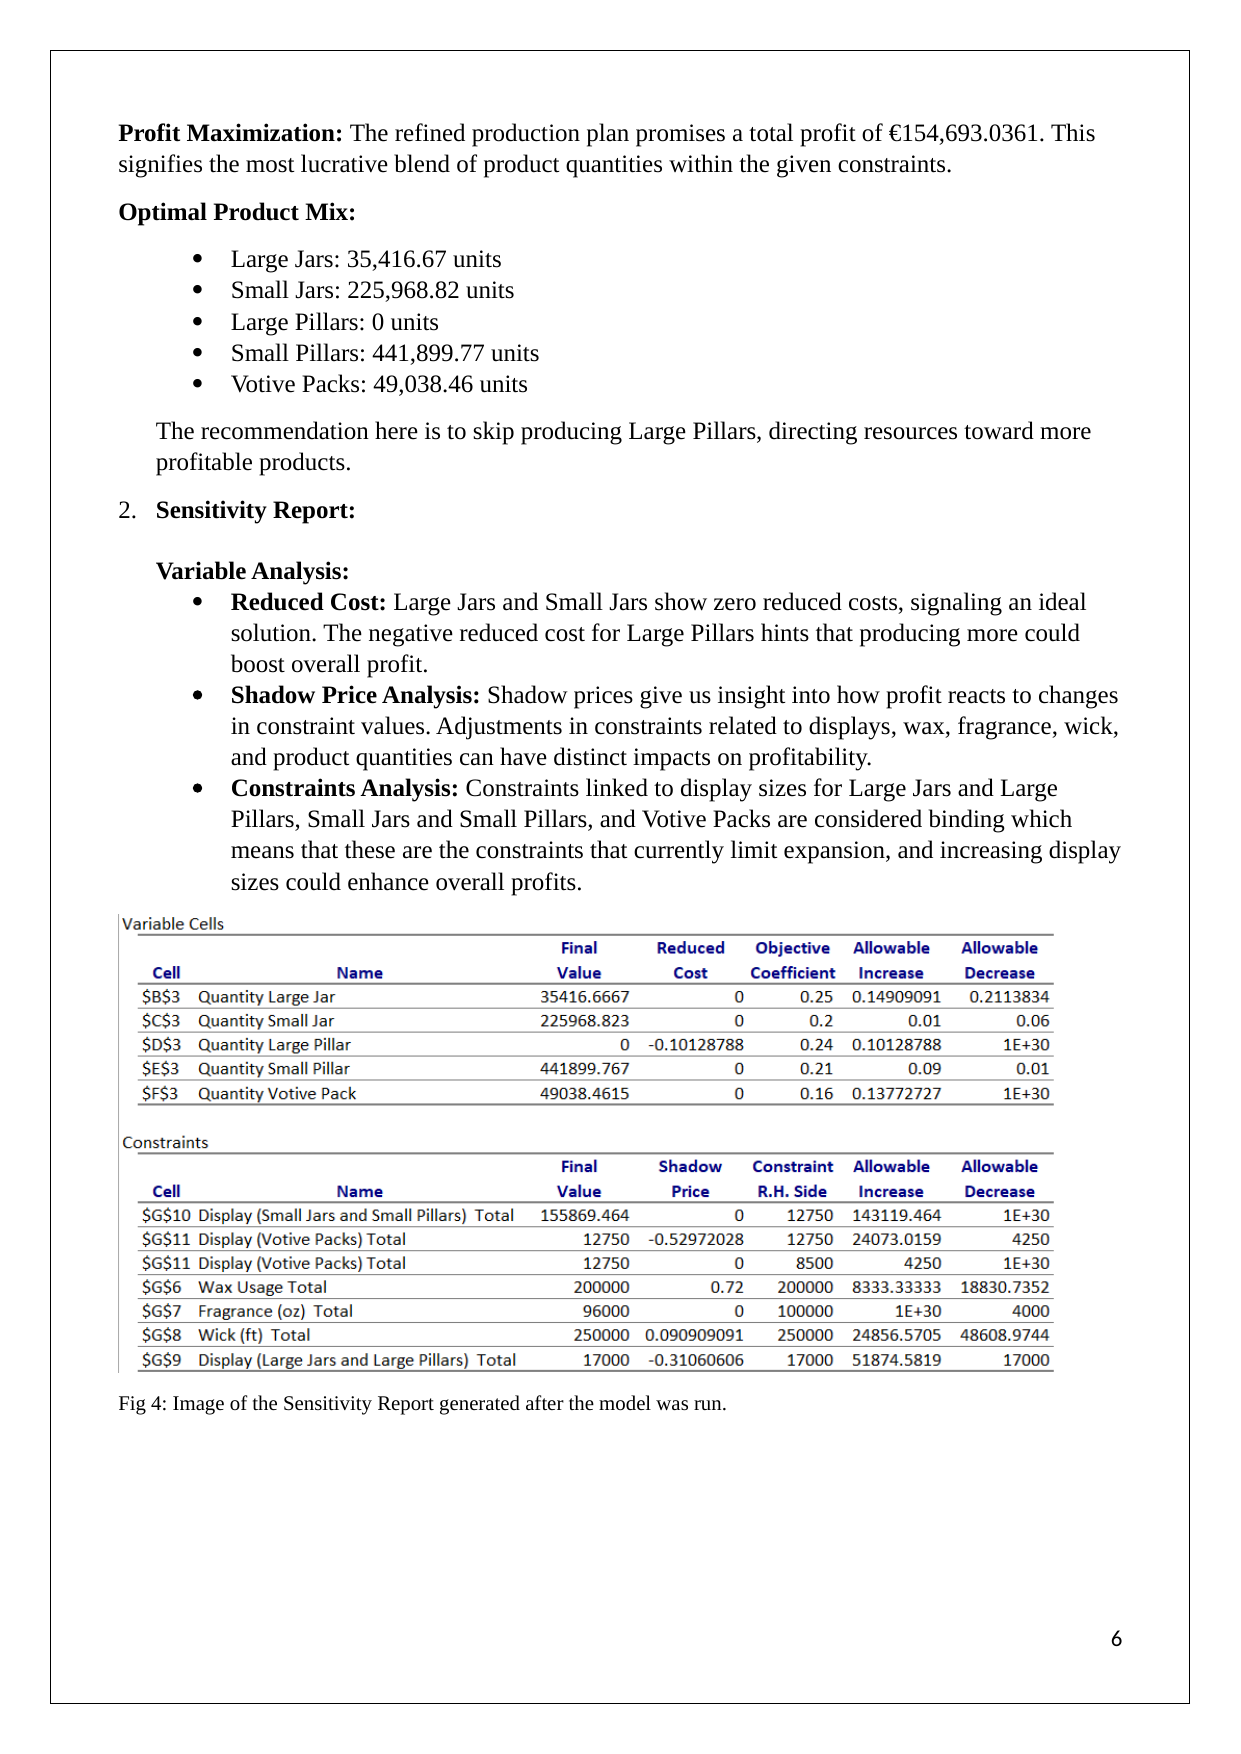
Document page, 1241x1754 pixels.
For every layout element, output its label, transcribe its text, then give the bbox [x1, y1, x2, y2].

list Small Jars: 225,968.82 units [193, 276, 1122, 304]
list Reduced Cost: Large Jars and Small Jars show zero reduced costs, signaling an ideal solution. The negative reduced cost for Large Pillars hints that producing more could boost overall profit. [193, 587, 1122, 678]
text The recommendation here is to skip producing Large Pillars, directing resources toward more profitable products. [156, 416, 1122, 476]
list Large Jars: 35,416.67 units [193, 244, 1122, 273]
picture [118, 914, 1059, 1373]
text Optimal Product Mix: [118, 197, 1122, 226]
text Profit Maximization: The refined production plan promises a total profit of €154,693.0361. This signifies the most lucrative blend of product quantities within the given constraints. [118, 118, 1122, 178]
list Shadow Price Analysis: Shadow prices give us insight into how profit reacts to changes in constraint values. Adjustments in constraints related to displays, wax, fragrance, wick, and product quantities can have distinct impacts on profitability. [193, 680, 1122, 771]
list Variable Analysis: [156, 556, 1122, 585]
list Large Pillars: 0 units [193, 307, 1122, 335]
list Sensitivity Report: [118, 495, 1122, 554]
list Votive Packs: 49,038.46 units [193, 369, 1122, 397]
list Constraints Analysis: Constraints linked to display sizes for Large Jars and Large Pillars, Small Jars and Small Pillars, and Votive Packs are considered binding which means that these are the constraints that currently limit expansion, and increasing display sizes could enhance overall profits. [193, 773, 1122, 895]
list Small Pillars: 441,899.77 units [193, 338, 1122, 366]
text Fig 4: Image of the Sensitivity Report generated after the model was run. [118, 1391, 1122, 1415]
